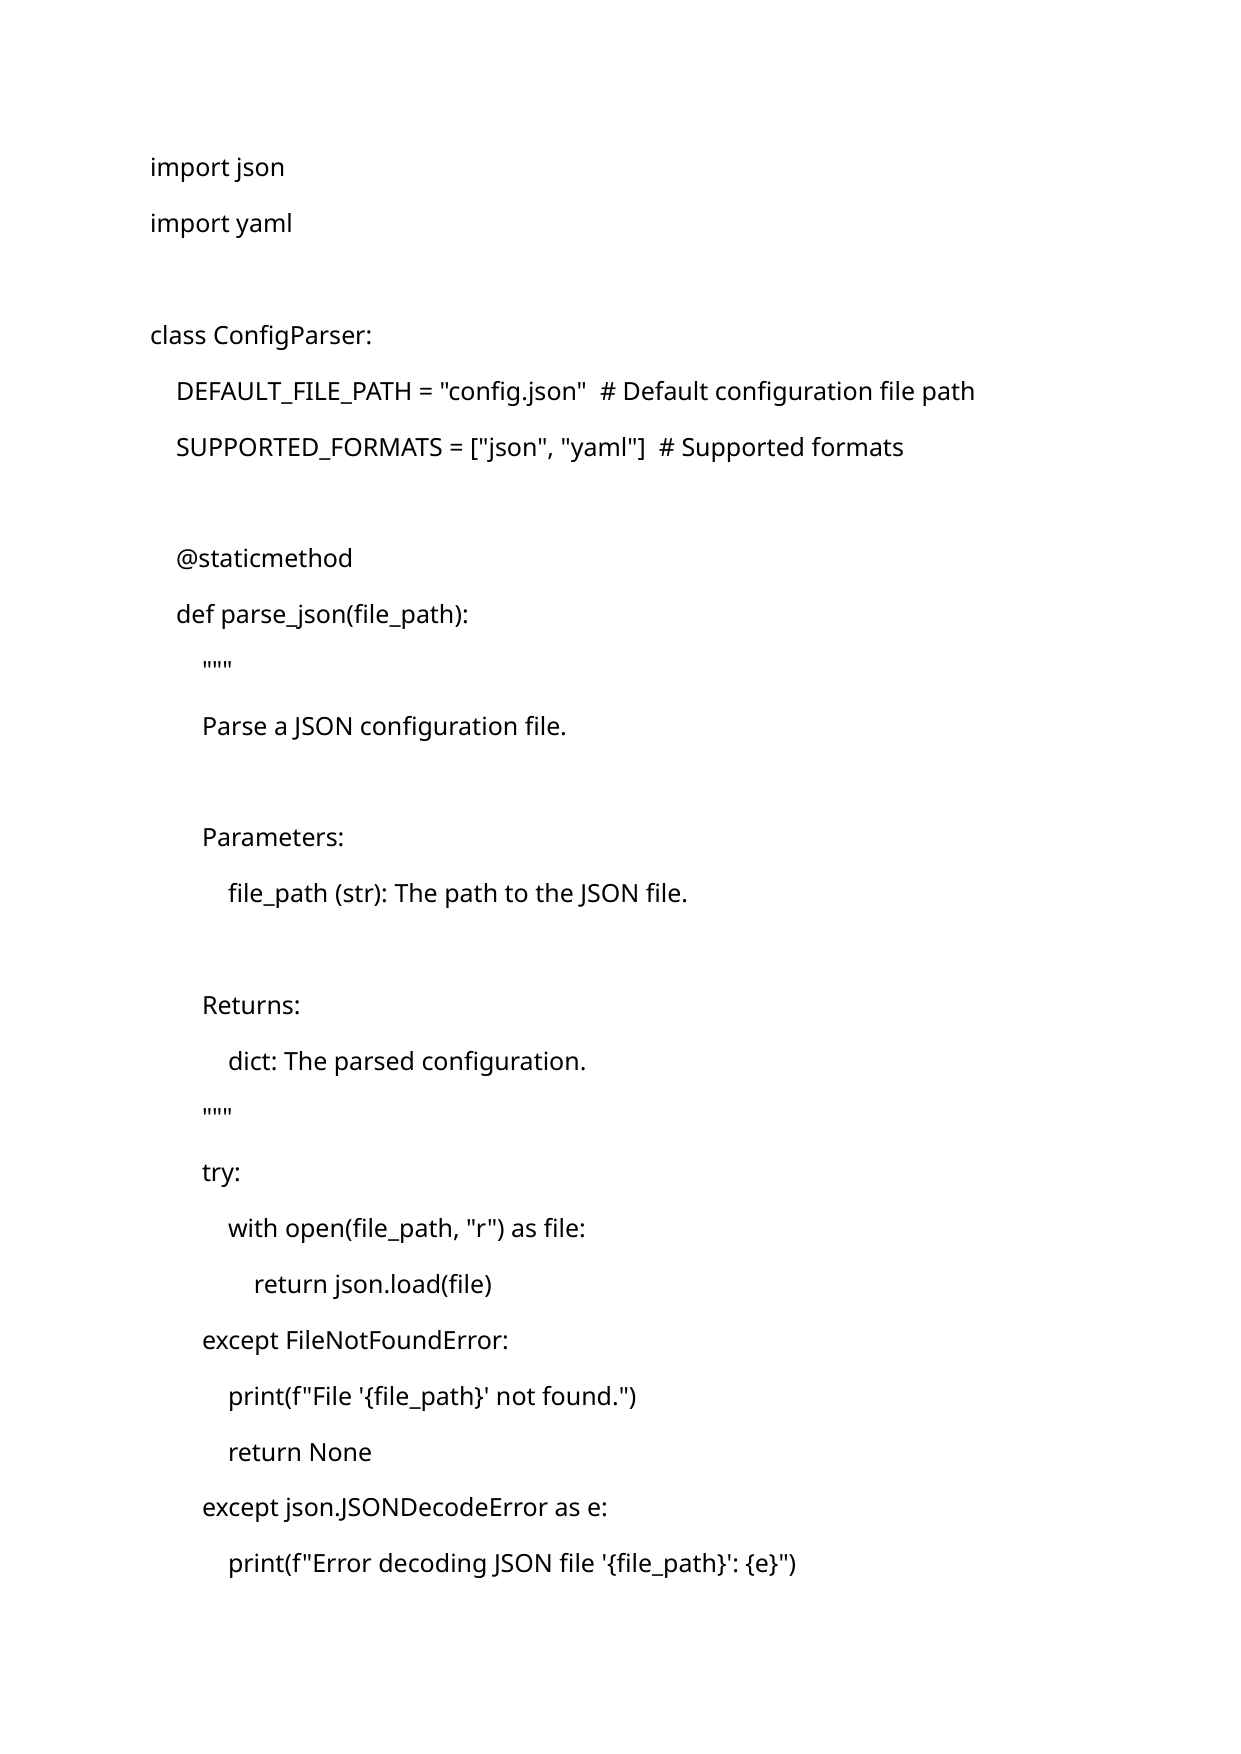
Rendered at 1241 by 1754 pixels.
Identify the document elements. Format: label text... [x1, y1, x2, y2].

text except FileNotFoundError: [150, 1322, 1090, 1357]
text except json.JSONDecodeError as e: [150, 1490, 1090, 1524]
text Parse a JSON configuration file. [150, 708, 1090, 742]
text print(f"Error decoding JSON file '{file_path}': {e}") [150, 1546, 1090, 1580]
text with open(file_path, "r") as file: [150, 1211, 1090, 1245]
text dict: The parsed configuration. [150, 1043, 1090, 1077]
text Parameters: [150, 820, 1090, 854]
text def parse_json(file_path): [150, 597, 1090, 631]
text try: [150, 1155, 1090, 1189]
text file_path (str): The path to the JSON file. [150, 876, 1090, 910]
text """ [150, 652, 1090, 687]
text @staticmethod [150, 541, 1090, 575]
text print(f"File '{file_path}' not found.") [150, 1378, 1090, 1412]
text import yaml [150, 206, 1090, 240]
text """ [150, 1099, 1090, 1133]
text return json.load(file) [150, 1267, 1090, 1301]
text return None [150, 1434, 1090, 1468]
text class ConfigParser: [150, 317, 1090, 352]
text Returns: [150, 987, 1090, 1022]
text SUPPORTED_FORMATS = ["json", "yaml"] # Supported formats [150, 429, 1090, 463]
text import json [150, 150, 1090, 184]
text DEFAULT_FILE_PATH = "config.json" # Default configuration file path [150, 373, 1090, 407]
